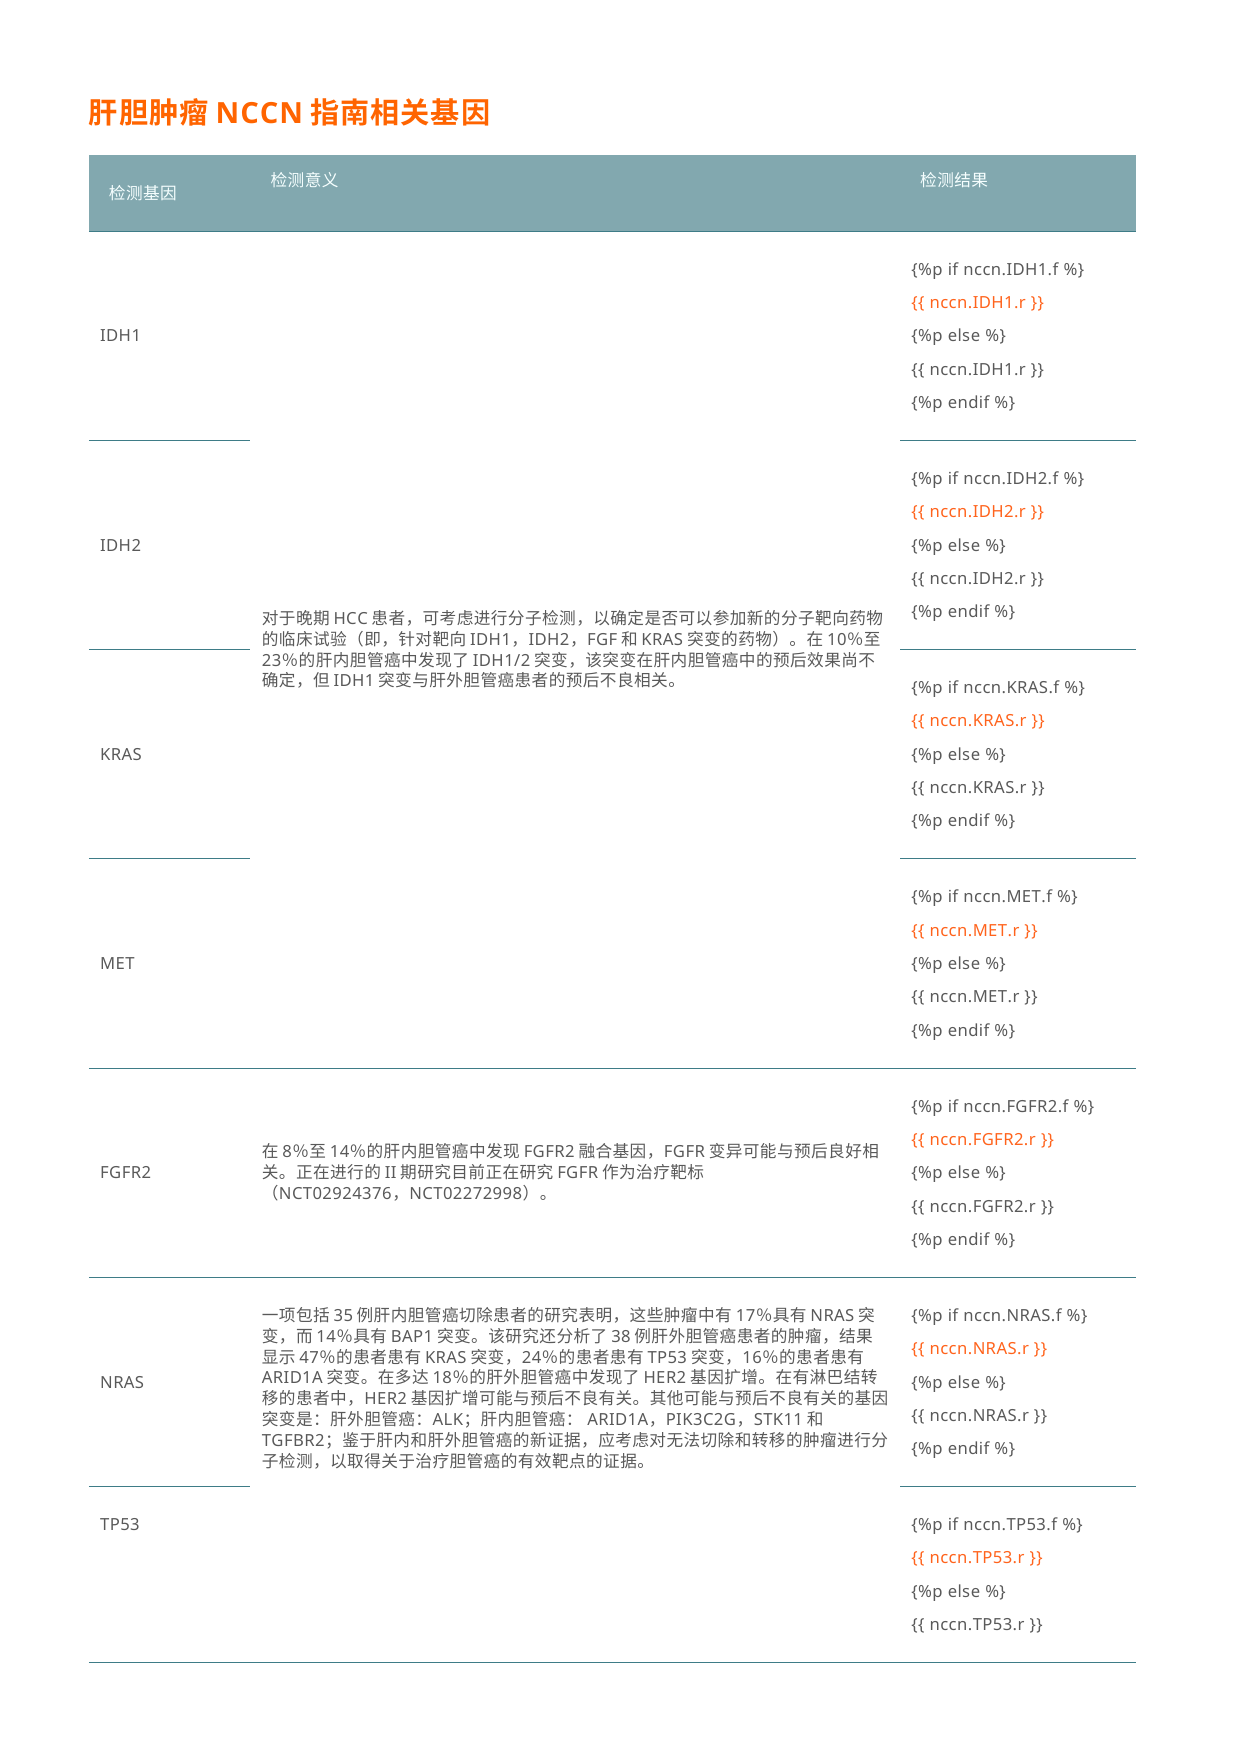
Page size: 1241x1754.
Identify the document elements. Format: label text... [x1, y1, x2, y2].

text 肝胆肿瘤NCCN指南相关基因 [89, 89, 1152, 132]
table_header 检测基因 [89, 155, 250, 231]
table_cell NRAS [89, 1278, 250, 1486]
table_cell IDH1 [89, 232, 250, 440]
table_cell {%p if nccn.NRAS.f %} {{ nccn.NRAS.r }} {%p else %} {{ nccn.NRAS.r }} {%p endif %} [900, 1278, 1136, 1486]
table_cell KRAS [89, 650, 250, 858]
table_header 检测结果 [900, 155, 1136, 231]
table_cell TP53 [89, 1487, 250, 1662]
table_cell 在8％至14％的肝内胆管癌中发现FGFR2融合基因，FGFR变异可能与预后良好相关。正在进行的II期研究目前正在研究FGFR作为治疗靶标（NCT02924376，NCT02272998）。 [250, 1069, 900, 1277]
table_cell IDH2 [89, 441, 250, 649]
table_cell {%p if nccn.MET.f %} {{ nccn.MET.r }} {%p else %} {{ nccn.MET.r }} {%p endif %} [900, 859, 1136, 1068]
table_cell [900, 1487, 1136, 1662]
table_cell 对于晚期HCC患者，可考虑进行分子检测，以确定是否可以参加新的分子靶向药物的临床试验（即，针对靶向IDH1，IDH2，FGF和KRAS突变的药物）。在10％至23％的肝内胆管癌中发现了IDH1/2突变，该突变在肝内胆管癌中的预后效果尚不确定，但IDH1突变与肝外胆管癌患者的预后不良相关。 [250, 232, 900, 1068]
table_cell {%p if nccn.IDH2.f %} {{ nccn.IDH2.r }} {%p else %} {{ nccn.IDH2.r }} {%p endif %} [900, 441, 1136, 649]
table_cell {%p if nccn.IDH1.f %} {{ nccn.IDH1.r }} {%p else %} {{ nccn.IDH1.r }} {%p endif %} [900, 232, 1136, 440]
table_cell FGFR2 [89, 1069, 250, 1277]
table_cell 一项包括35例肝内胆管癌切除患者的研究表明，这些肿瘤中有17％具有NRAS突变，而14％具有BAP1突变。该研究还分析了38例肝外胆管癌患者的肿瘤，结果显示47％的患者患有KRAS突变，24％的患者患有TP53突变，16％的患者患有ARID1A突变。在多达18％的肝外胆管癌中发现了HER2基因扩增。在有淋巴结转移的患者中，HER2基因扩增可能与预后不良有关。其他可能与预后不良有关的基因突变是：肝外胆管癌：ALK；肝内胆管癌： ARID1A，PIK3C2G，STK11和TGFBR2；鉴于肝内和肝外胆管癌的新证据，应考虑对无法切除和转移的肿瘤进行分子检测，以取得关于治疗胆管癌的有效靶点的证据。 [250, 1278, 900, 1662]
table_header 检测意义 [250, 155, 900, 231]
table_cell {%p if nccn.FGFR2.f %} {{ nccn.FGFR2.r }} {%p else %} {{ nccn.FGFR2.r }} {%p endif %} [900, 1069, 1136, 1277]
table_cell {%p if nccn.KRAS.f %} {{ nccn.KRAS.r }} {%p else %} {{ nccn.KRAS.r }} {%p endif %} [900, 650, 1136, 858]
table_cell MET [89, 859, 250, 1068]
